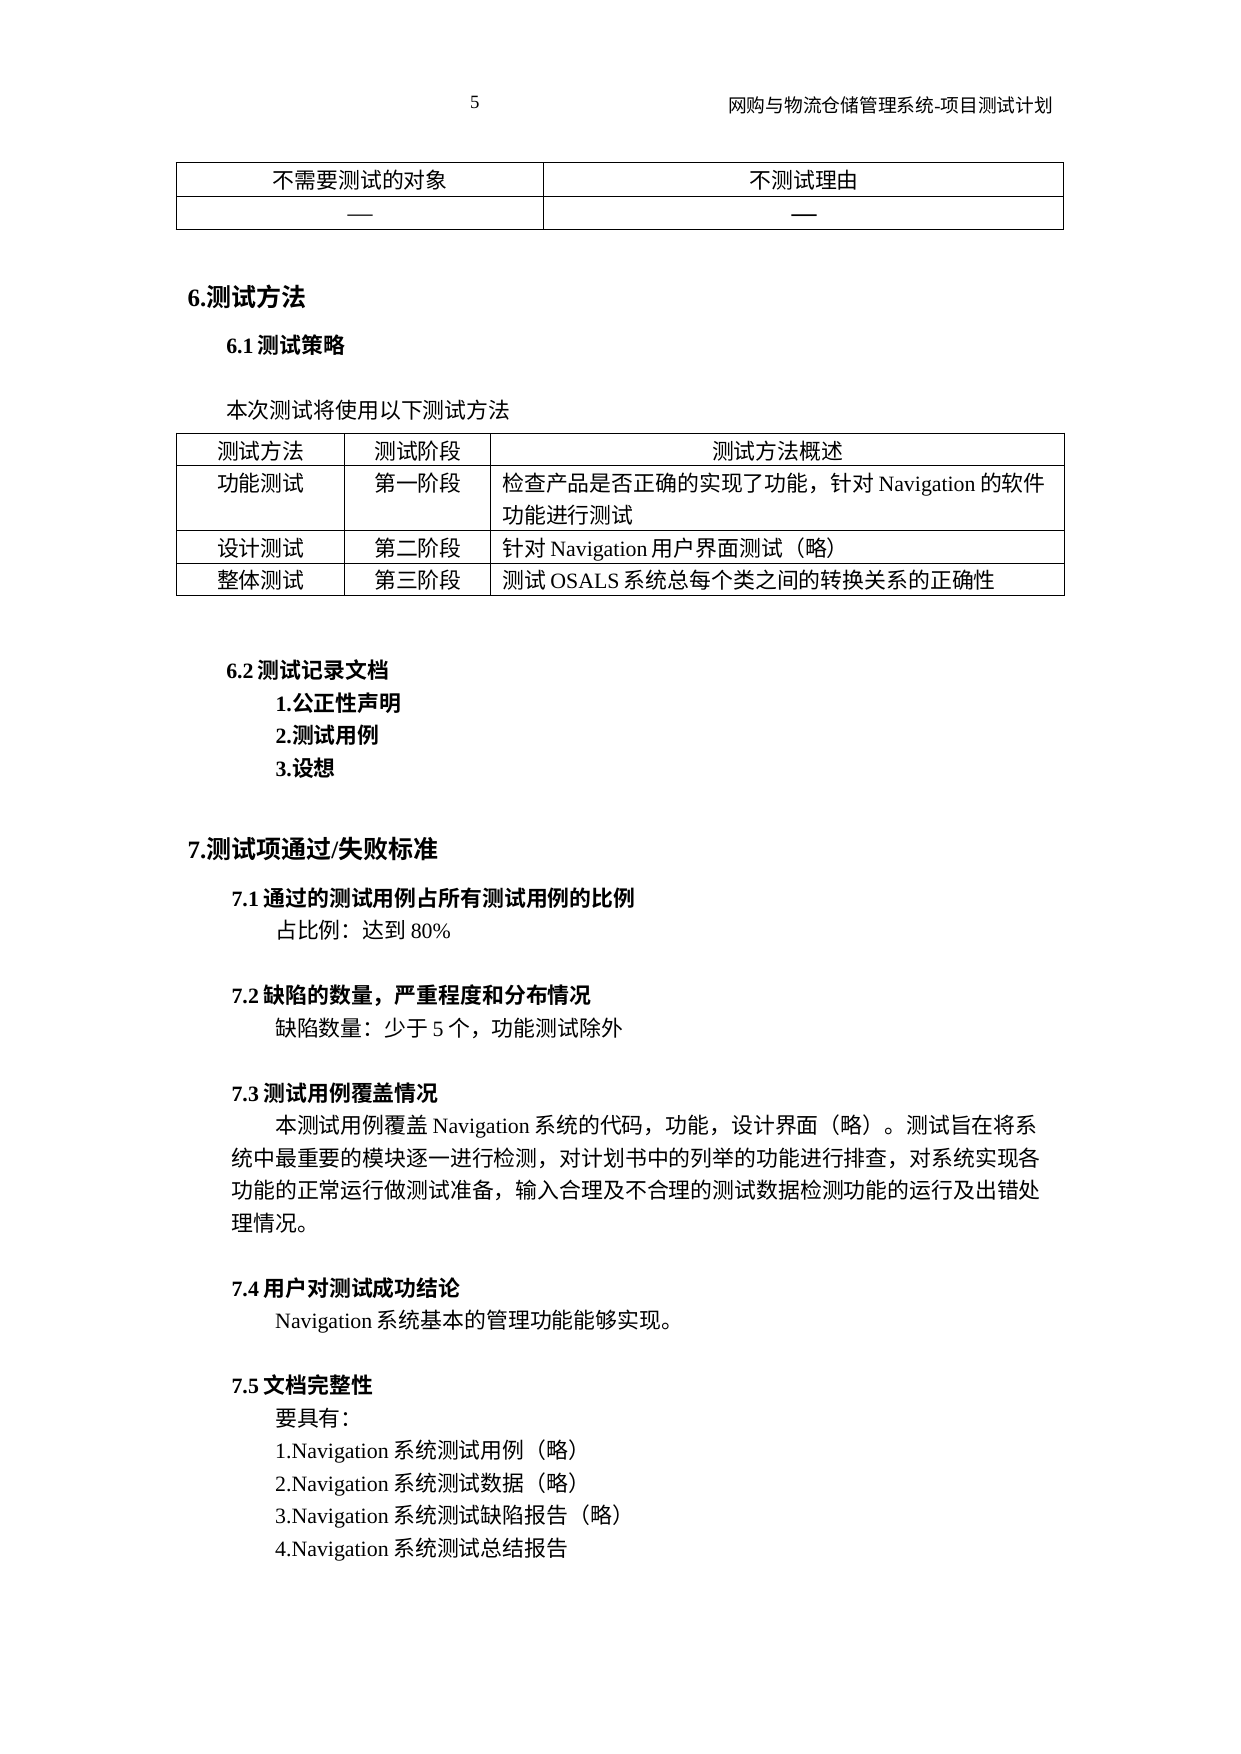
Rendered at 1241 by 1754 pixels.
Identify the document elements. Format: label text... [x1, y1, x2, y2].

text 7.5文档完整性 [187, 1368, 1053, 1400]
table_cell 针对Navigation用户界面测试（略） [491, 531, 1064, 562]
table_cell 整体测试 [177, 564, 344, 595]
text 缺陷数量：少于5个，功能测试除外 [187, 1010, 1053, 1043]
text 6.测试方法 [187, 263, 1053, 328]
text 本次测试将使用以下测试方法 [187, 393, 1053, 425]
text 6.1测试策略 [187, 328, 1053, 360]
text 1.Navigation系统测试用例（略） [187, 1433, 1053, 1465]
table_header 测试方法概述 [491, 434, 1064, 465]
text 占比例：达到80% [187, 913, 1053, 945]
text 7.4用户对测试成功结论 [187, 1270, 1053, 1303]
text 3.Navigation系统测试缺陷报告（略） [187, 1498, 1053, 1530]
table_cell 第三阶段 [345, 564, 490, 595]
table_cell 第二阶段 [345, 531, 490, 562]
text 6.2测试记录文档 [187, 653, 1053, 685]
table_header 不测试理由 [544, 163, 1063, 196]
text 7.测试项通过/失败标准 [187, 815, 1053, 880]
table_header 不需要测试的对象 [177, 163, 543, 196]
text 7.2缺陷的数量，严重程度和分布情况 [187, 978, 1053, 1010]
text 1.公正性声明 [187, 685, 1053, 718]
text 要具有： [187, 1400, 1053, 1433]
table_cell — [177, 197, 543, 229]
table_cell 第一阶段 [345, 466, 490, 530]
table_cell 功能测试 [177, 466, 344, 530]
table_cell 测试OSALS系统总每个类之间的转换关系的正确性 [491, 564, 1064, 595]
text 本测试用例覆盖Navigation系统的代码，功能，设计界面（略）。测试旨在将系统中最重要的模块逐一进行检测，对计划书中的列举的功能进行排查，对系统实现各功能的正常运行做测试准备，输入合理及不合理的测试数据检测功能的运行及出错处理情况。 [231, 1108, 1053, 1238]
text 2.Navigation系统测试数据（略） [187, 1465, 1053, 1498]
text Navigation系统基本的管理功能能够实现。 [187, 1303, 1053, 1335]
text 2.测试用例 [187, 718, 1053, 750]
text 7.3测试用例覆盖情况 [187, 1075, 1053, 1108]
table_cell 设计测试 [177, 531, 344, 562]
text 3.设想 [187, 750, 1053, 783]
table_header 测试阶段 [345, 434, 490, 465]
table_cell 检查产品是否正确的实现了功能，针对Navigation的软件功能进行测试 [491, 466, 1064, 530]
text 4.Navigation系统测试总结报告 [187, 1530, 1053, 1563]
table_header 测试方法 [177, 434, 344, 465]
text 7.1通过的测试用例占所有测试用例的比例 [187, 880, 1053, 913]
table_cell — [544, 197, 1063, 229]
